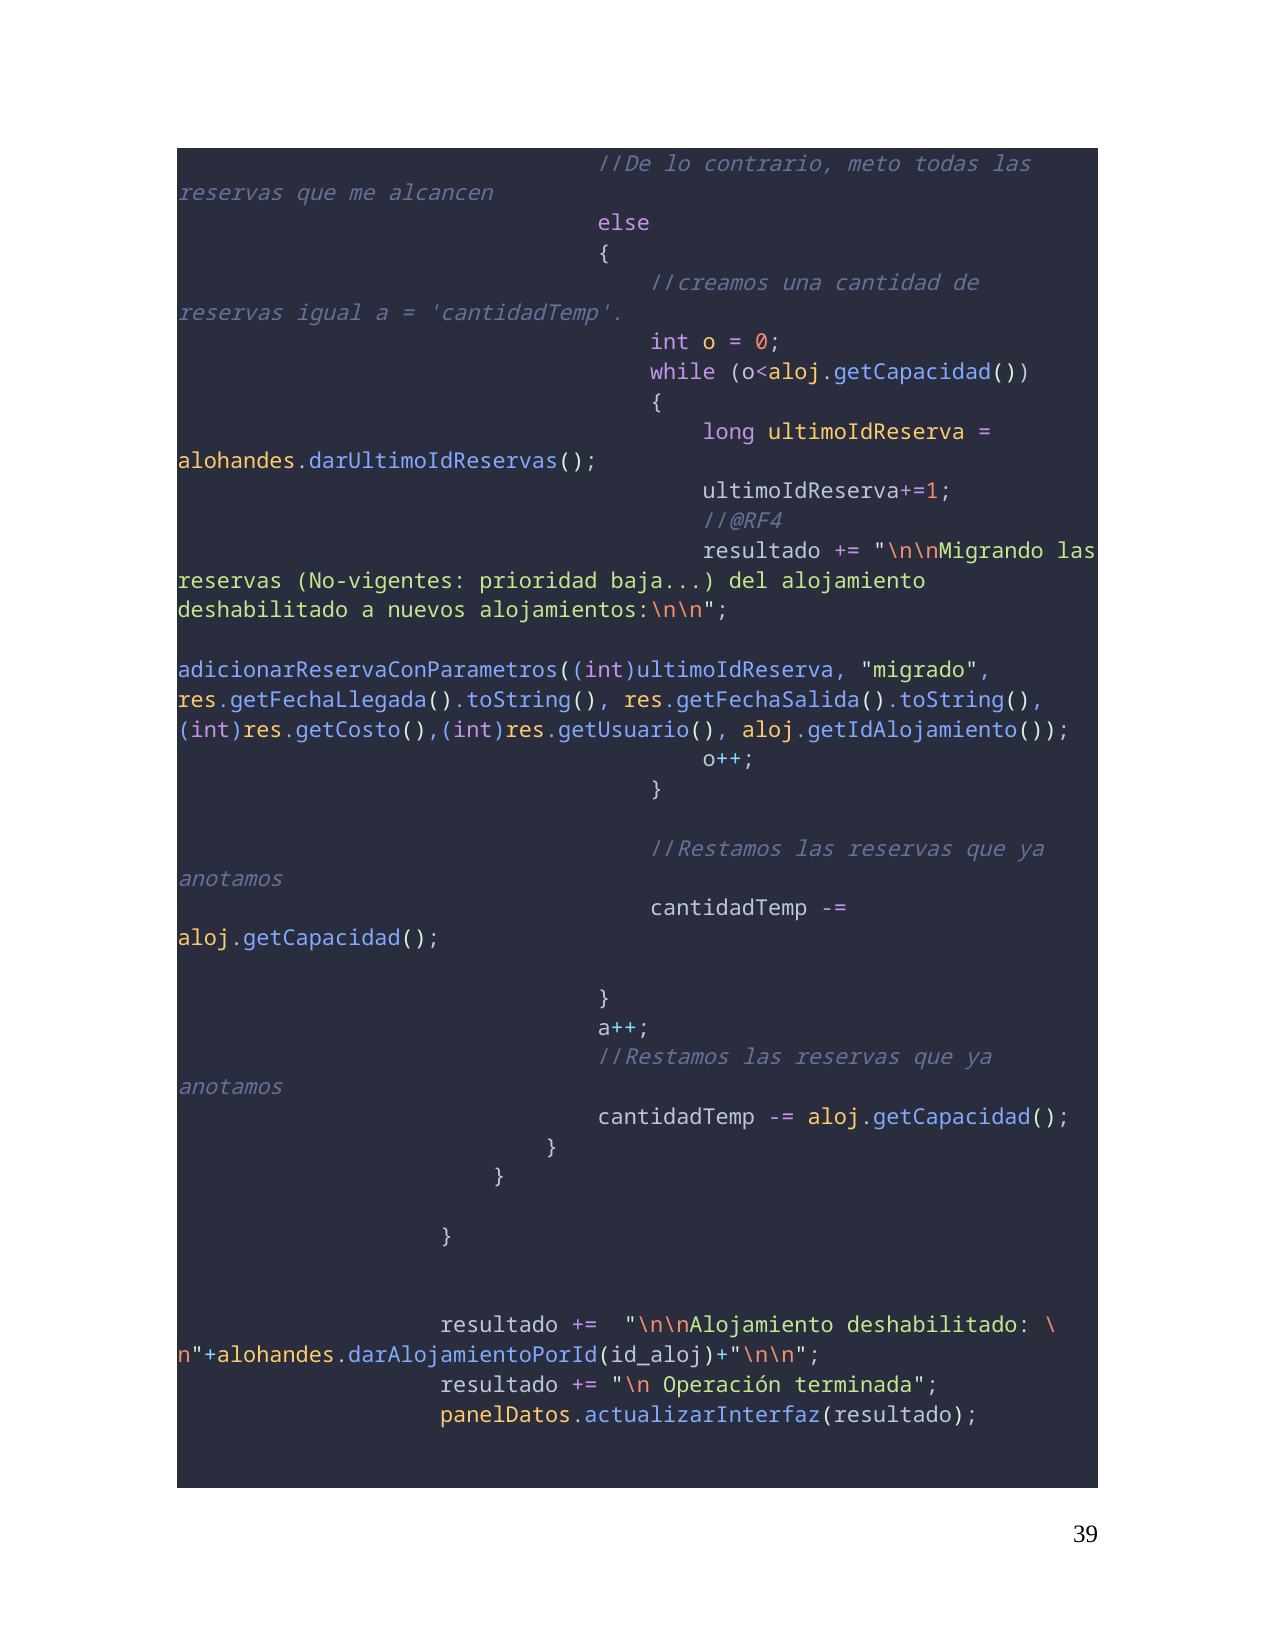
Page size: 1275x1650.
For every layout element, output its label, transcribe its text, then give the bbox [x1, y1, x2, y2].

text cantidadTemp -= aloj.getCapacidad(); [177, 1101, 1098, 1131]
text //@RF4 [177, 505, 1098, 535]
text long ultimoIdReserva = alohandes.darUltimoIdReservas(); [177, 416, 1098, 475]
text //De lo contrario, meto todas las reservas que me alcancen [177, 148, 1098, 207]
text a++; [177, 1012, 1098, 1041]
text { [177, 386, 1098, 416]
text } [177, 1161, 1098, 1190]
text { [177, 237, 1098, 267]
text int o = 0; [177, 326, 1098, 356]
text resultado += "\n\nAlojamiento deshabilitado: \n"+alohandes.darAlojamientoPorId(id_aloj)+"\n\n"; [177, 1309, 1098, 1369]
text } [177, 773, 1098, 803]
text } [177, 982, 1098, 1012]
text resultado += "\n Operación terminada"; [177, 1369, 1098, 1399]
text panelDatos.actualizarInterfaz(resultado); [177, 1399, 1098, 1429]
text adicionarReservaConParametros((int)ultimoIdReserva, "migrado", res.getFechaLlegada().toString(), res.getFechaSalida().toString(), (int)res.getCosto(),(int)res.getUsuario(), aloj.getIdAlojamiento()); [177, 624, 1098, 743]
text } [177, 1131, 1098, 1161]
text o++; [177, 743, 1098, 773]
text } [177, 1220, 1098, 1250]
text //Restamos las reservas que ya anotamos [177, 1041, 1098, 1101]
text //creamos una cantidad de reservas igual a = 'cantidadTemp'. [177, 267, 1098, 326]
text while (o<aloj.getCapacidad()) [177, 356, 1098, 386]
text else [177, 207, 1098, 237]
text cantidadTemp -= aloj.getCapacidad(); [177, 892, 1098, 952]
text resultado += "\n\nMigrando las reservas (No-vigentes: prioridad baja...) del alojamiento deshabilitado a nuevos alojamientos:\n\n"; [177, 535, 1098, 624]
text ultimoIdReserva+=1; [177, 475, 1098, 505]
text //Restamos las reservas que ya anotamos [177, 833, 1098, 892]
